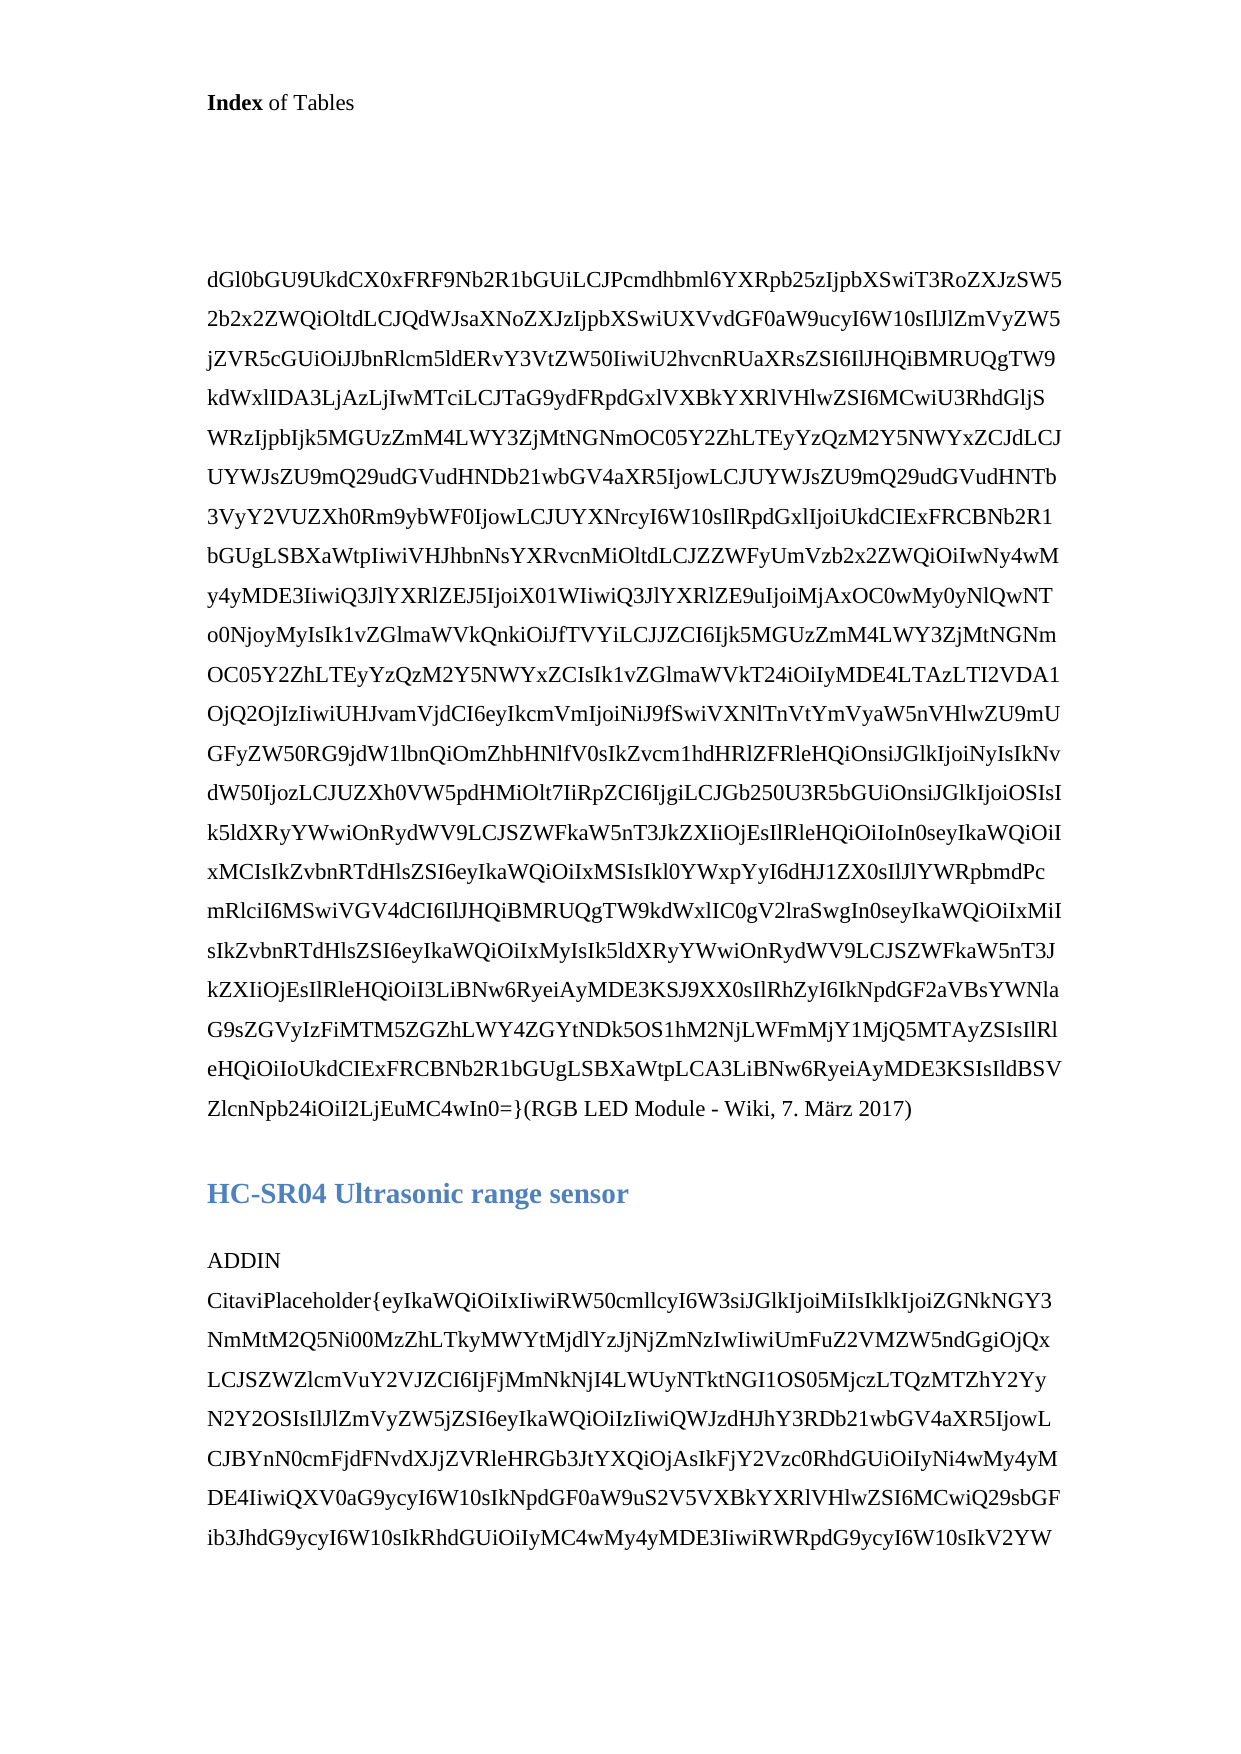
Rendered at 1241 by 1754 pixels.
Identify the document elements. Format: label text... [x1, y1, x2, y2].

subtitle HC-SR04 Ultrasonic range sensor [207, 1176, 1063, 1209]
